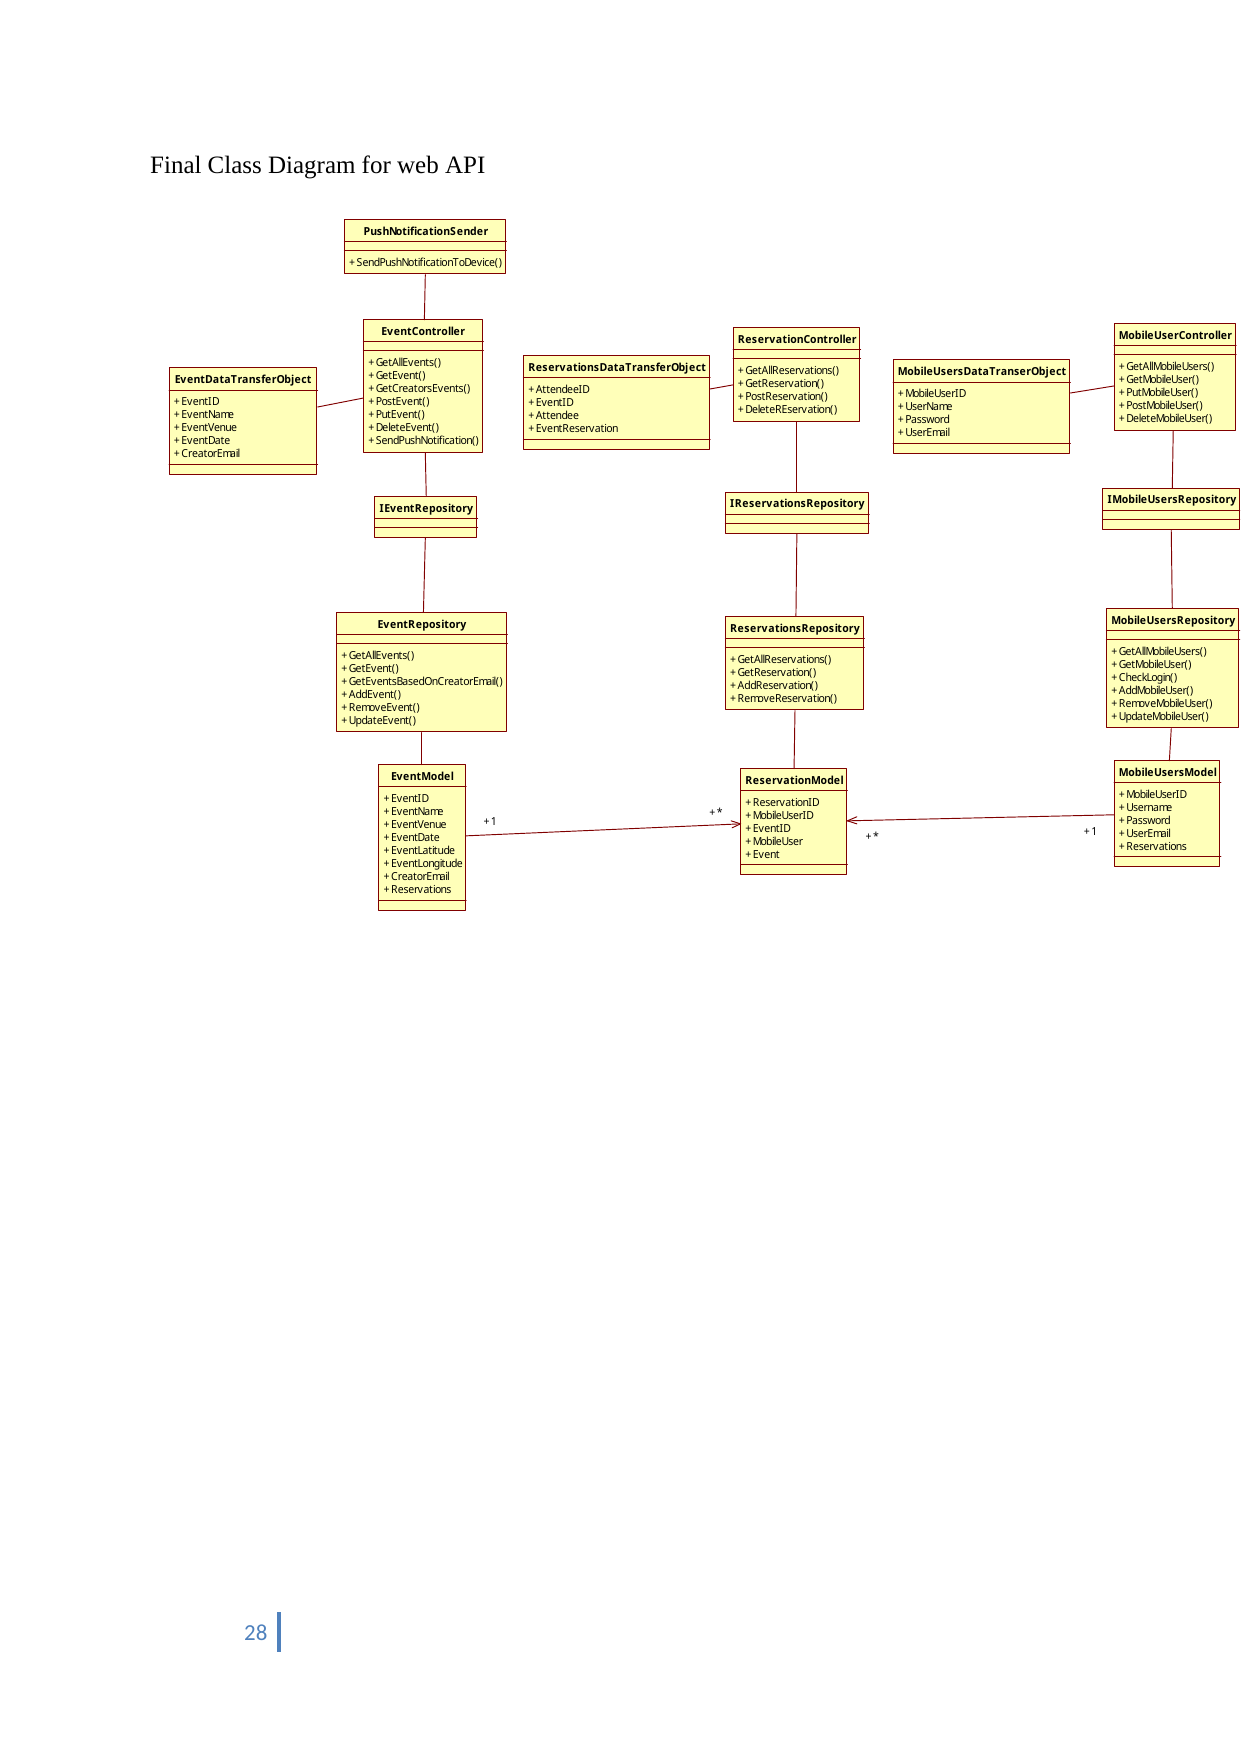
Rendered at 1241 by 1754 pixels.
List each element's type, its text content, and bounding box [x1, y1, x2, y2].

text Final Class Diagram for web API [150, 150, 1090, 179]
